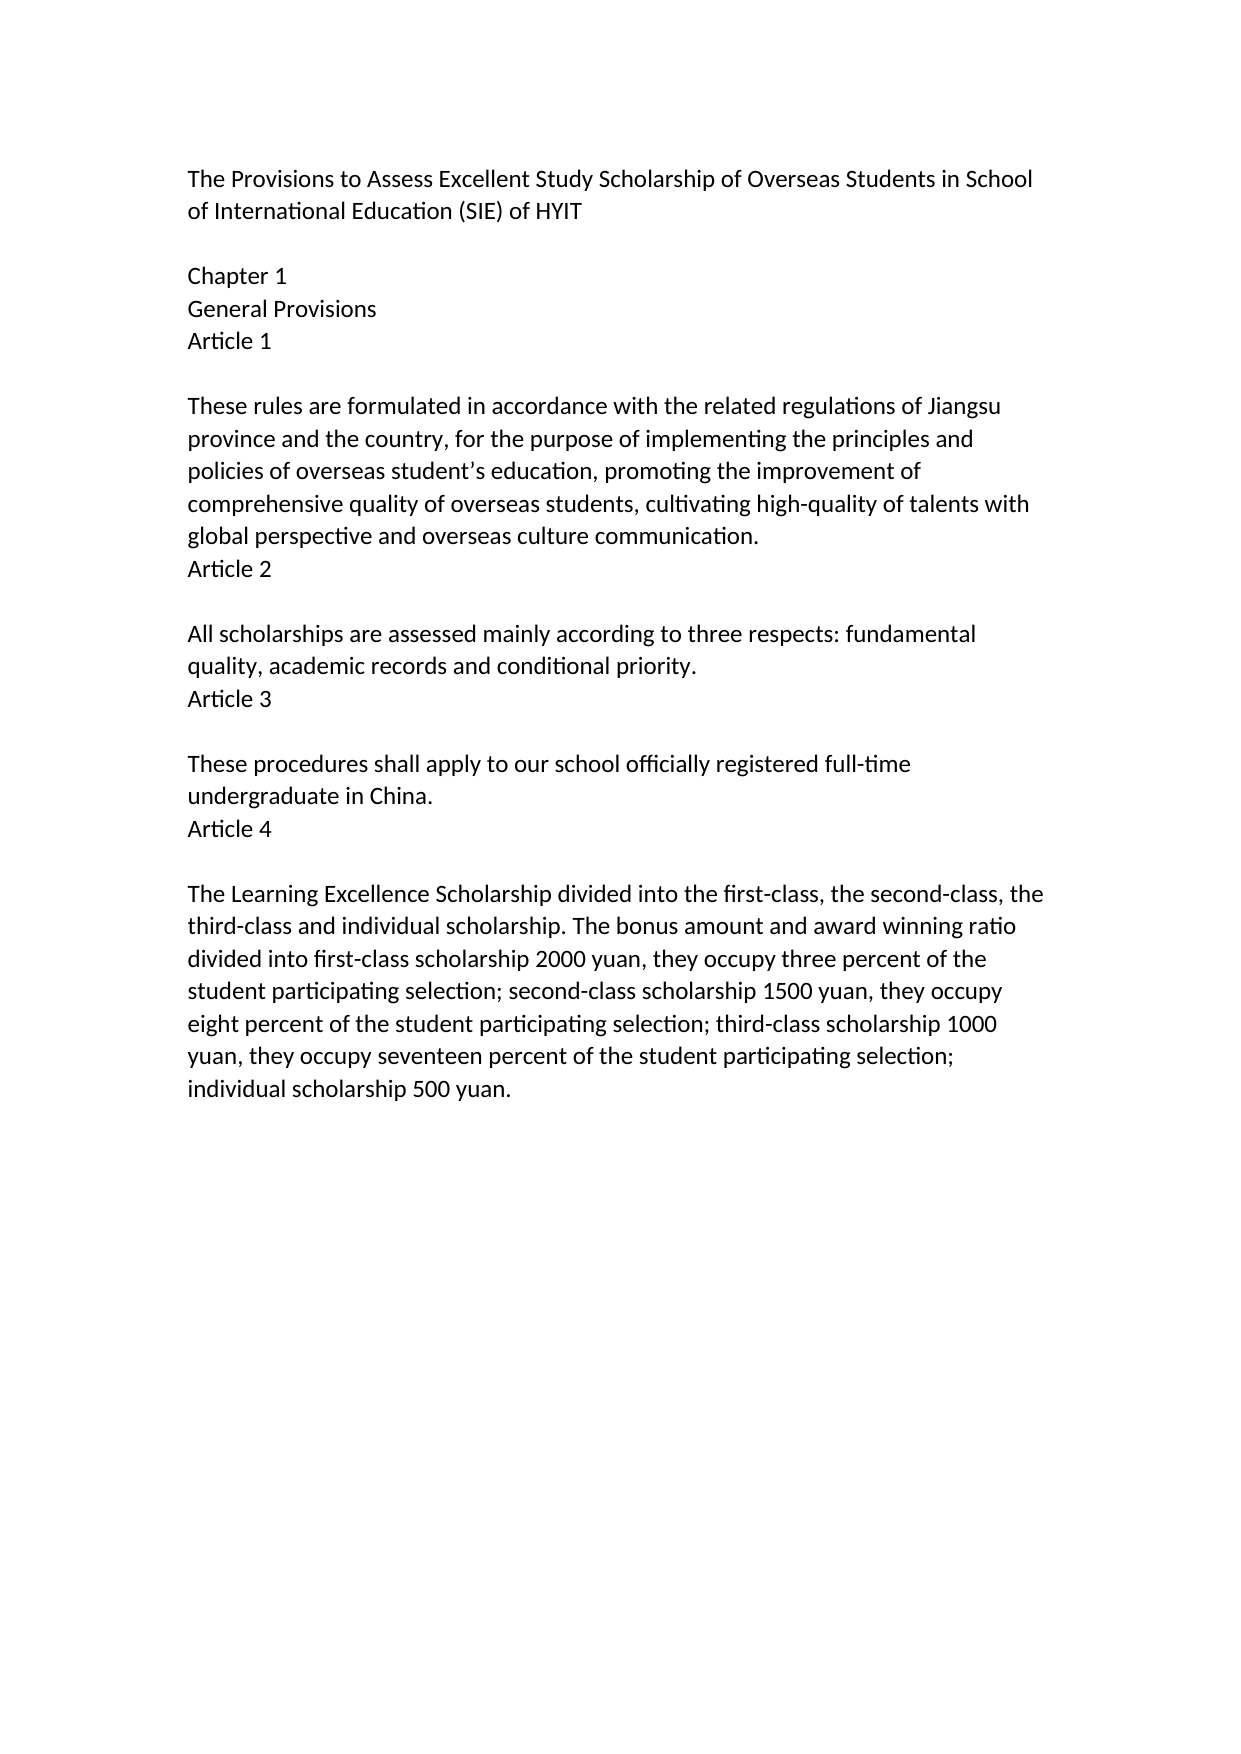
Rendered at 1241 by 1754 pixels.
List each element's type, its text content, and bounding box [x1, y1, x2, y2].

text Chapter 1 [187, 259, 1053, 292]
text Article 4 [187, 812, 1053, 844]
text Article 1 [187, 324, 1053, 357]
text General Provisions [187, 292, 1053, 324]
text Article 2 [187, 552, 1053, 584]
text The Learning Excellence Scholarship divided into the first-class, the second-class, the third-class and individual scholarship. The bonus amount and award winning ratio divided into first-class scholarship 2000 yuan, they occupy three percent of the student participating selection; second-class scholarship 1500 yuan, they occupy eight percent of the student participating selection; third-class scholarship 1000 yuan, they occupy seventeen percent of the student participating selection; individual scholarship 500 yuan. [187, 877, 1053, 1104]
text Article 3 [187, 682, 1053, 714]
text All scholarships are assessed mainly according to three respects: fundamental quality, academic records and conditional priority. [187, 617, 1053, 682]
text The Provisions to Assess Excellent Study Scholarship of Overseas Students in School of International Education (SIE) of HYIT [187, 162, 1053, 227]
text These procedures shall apply to our school officially registered full-time undergraduate in China. [187, 747, 1053, 812]
text These rules are formulated in accordance with the related regulations of Jiangsu province and the country, for the purpose of implementing the principles and policies of overseas student’s education, promoting the improvement of comprehensive quality of overseas students, cultivating high-quality of talents with global perspective and overseas culture communication. [187, 389, 1053, 552]
